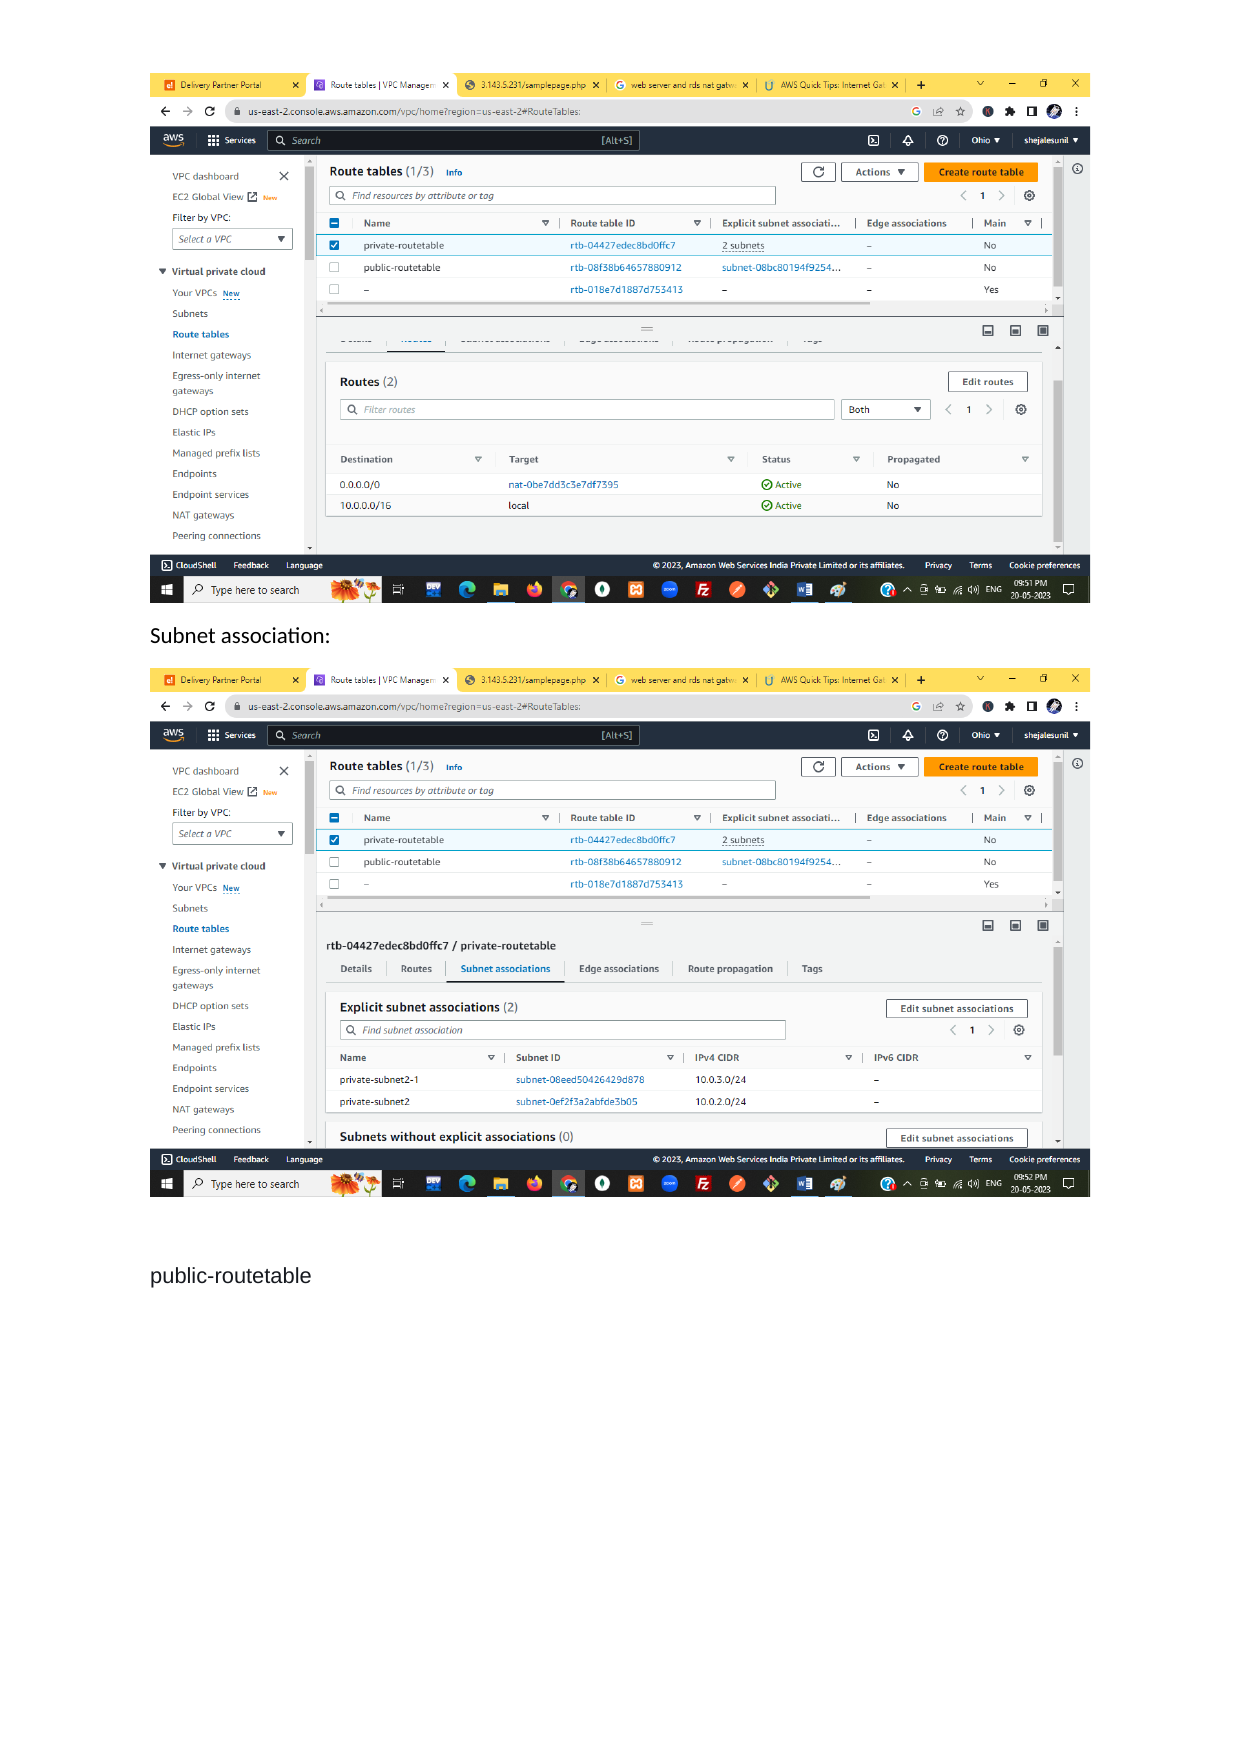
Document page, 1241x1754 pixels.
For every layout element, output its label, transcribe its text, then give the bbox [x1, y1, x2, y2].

text public-routetable [150, 1263, 1090, 1288]
picture [150, 668, 1091, 1197]
text Subnet association: [150, 621, 1090, 649]
picture [150, 73, 1091, 603]
